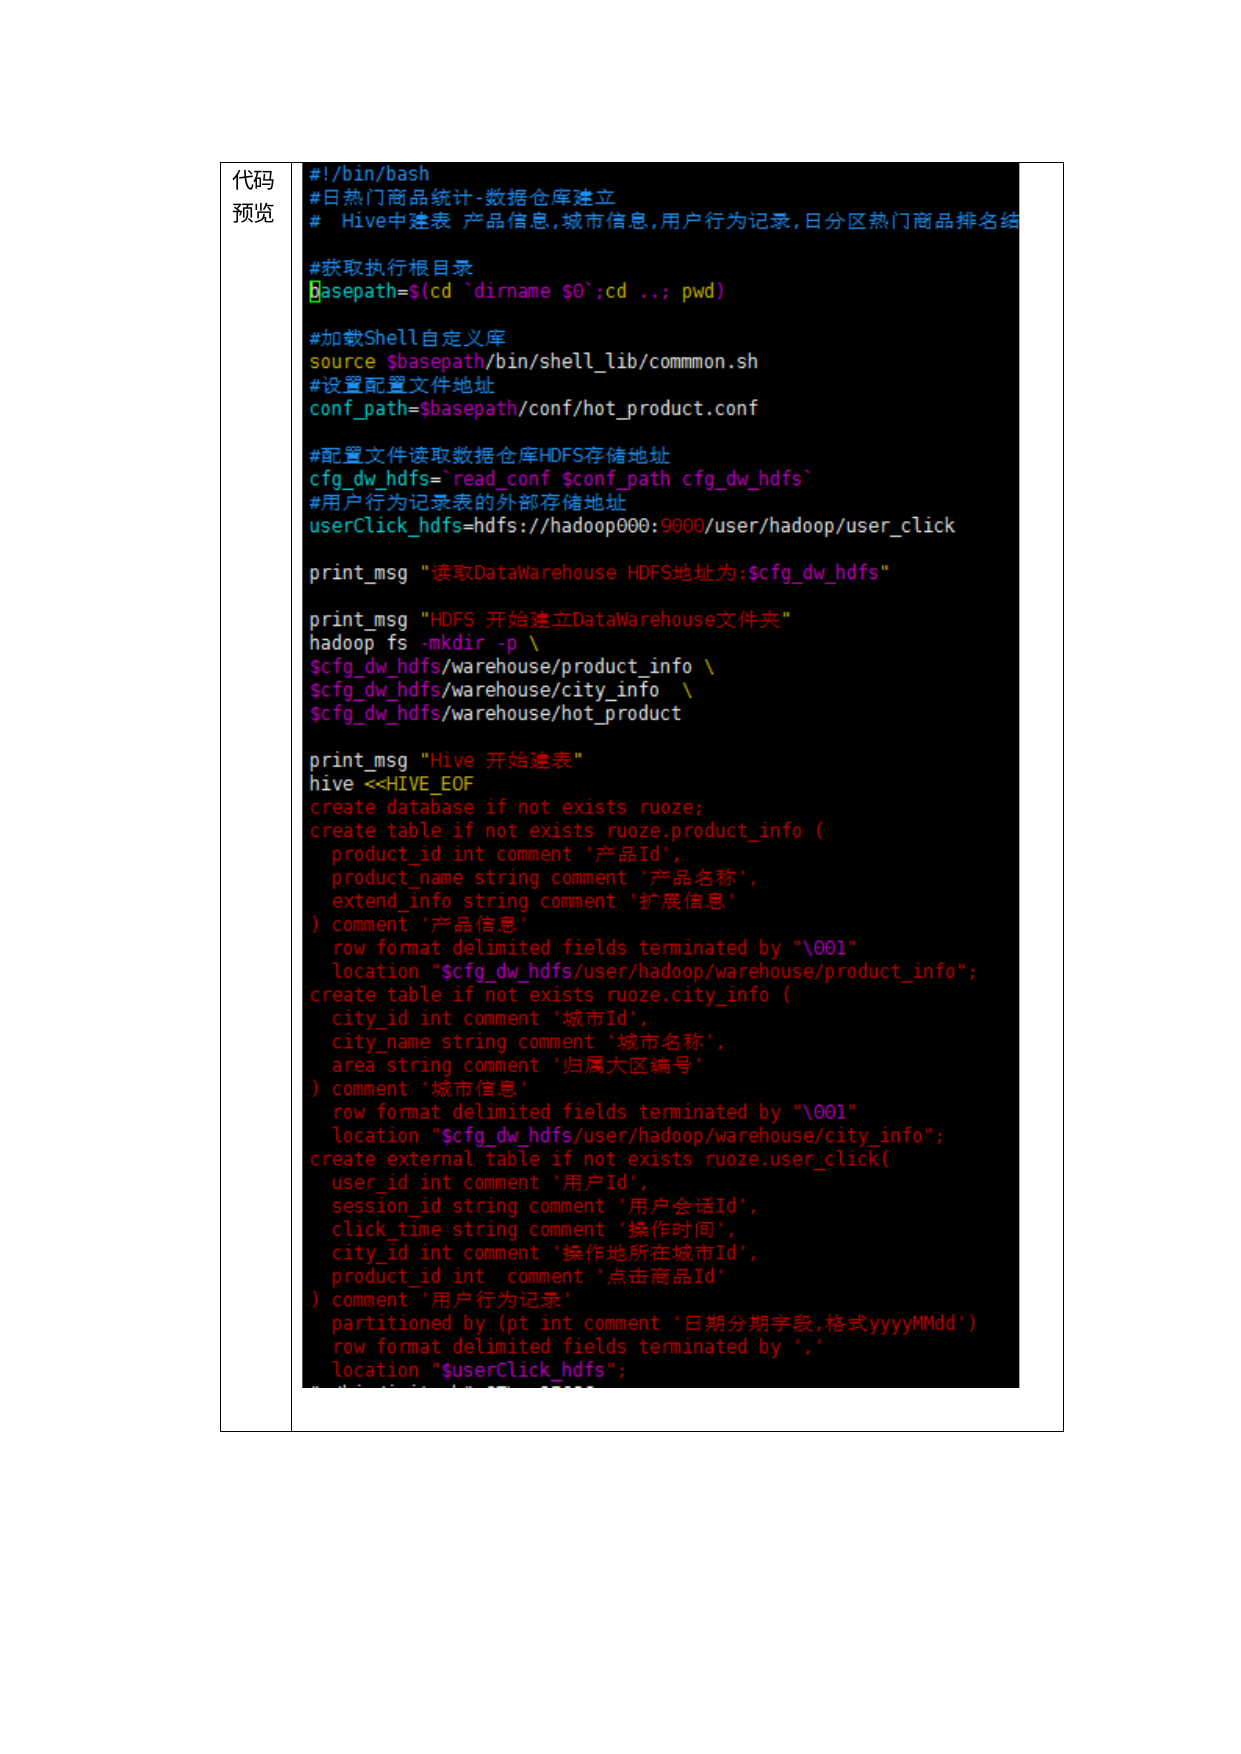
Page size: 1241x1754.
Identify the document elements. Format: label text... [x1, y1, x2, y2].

picture [302, 163, 1020, 1388]
table_cell 代码 预览 [221, 163, 291, 1431]
table_cell [292, 163, 1063, 1431]
